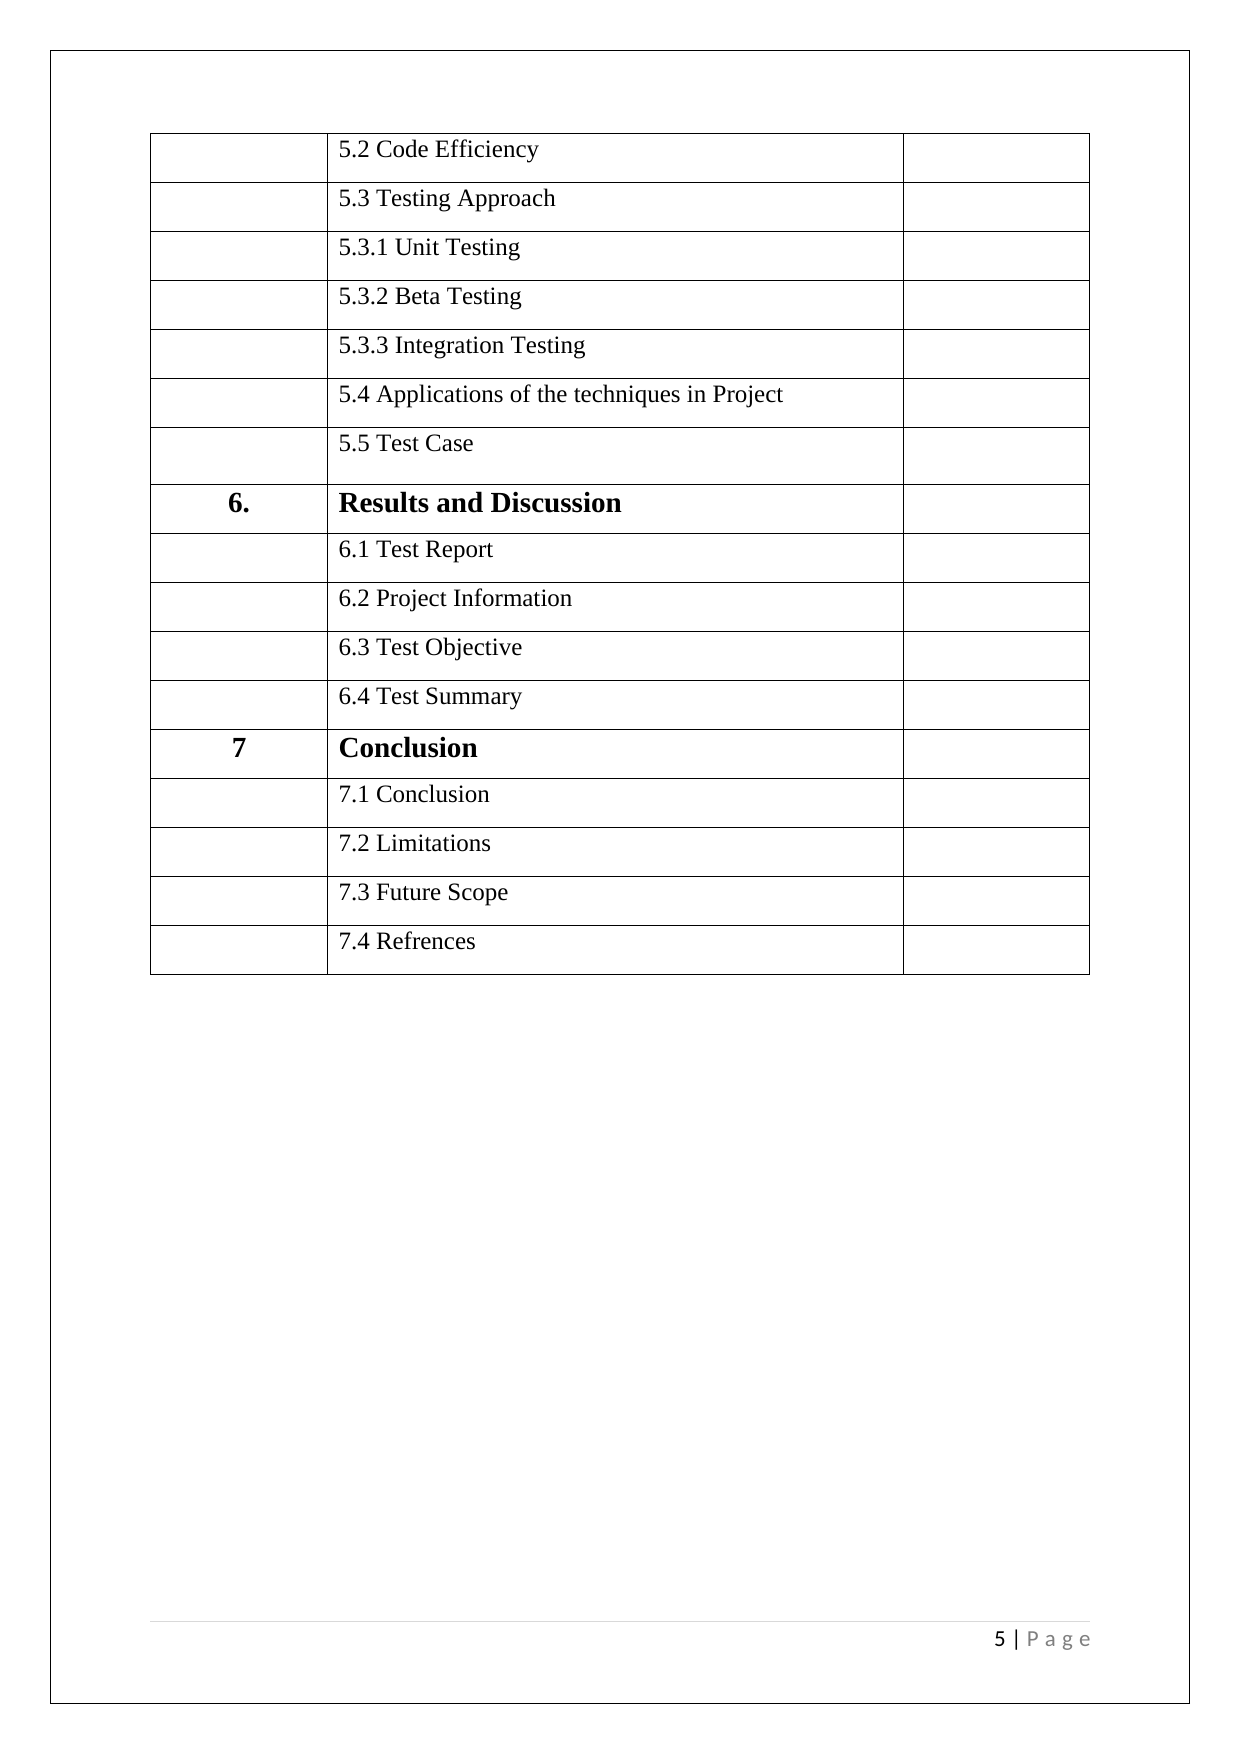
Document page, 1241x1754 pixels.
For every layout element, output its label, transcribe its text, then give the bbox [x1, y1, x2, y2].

table_cell [151, 183, 327, 231]
table_cell 5.5 Test Case [328, 428, 903, 484]
table_cell [904, 232, 1089, 280]
table_cell [151, 779, 327, 827]
table_cell [904, 926, 1089, 974]
table_cell [904, 330, 1089, 378]
table_cell [904, 183, 1089, 231]
table_cell [151, 681, 327, 729]
table_cell [151, 232, 327, 280]
table_cell [151, 926, 327, 974]
table_cell [904, 681, 1089, 729]
table_cell [151, 828, 327, 876]
table_cell 5.2 Code Efficiency [328, 134, 903, 182]
table_cell 5.3.3 Integration Testing [328, 330, 903, 378]
table_cell [904, 485, 1089, 533]
table_cell [904, 583, 1089, 631]
table_cell [151, 428, 327, 484]
table_cell [151, 281, 327, 329]
table_cell [904, 730, 1089, 778]
table_cell 5.3.1 Unit Testing [328, 232, 903, 280]
table_cell 7 [151, 730, 327, 778]
table_cell [904, 877, 1089, 925]
table_cell [904, 632, 1089, 680]
table_cell [904, 379, 1089, 427]
table_cell 5.3 Testing Approach [328, 183, 903, 231]
table_cell 5.3.2 Beta Testing [328, 281, 903, 329]
table_cell 6. [151, 485, 327, 533]
table_cell 6.4 Test Summary [328, 681, 903, 729]
table_cell [904, 534, 1089, 582]
table_cell [151, 583, 327, 631]
table_cell 6.1 Test Report [328, 534, 903, 582]
table_cell 5.4 Applications of the techniques in Project [328, 379, 903, 427]
table_cell 7.2 Limitations [328, 828, 903, 876]
table_cell [151, 534, 327, 582]
table_cell 6.2 Project Information [328, 583, 903, 631]
table_cell [904, 428, 1089, 484]
table_cell [151, 379, 327, 427]
table_cell [151, 134, 327, 182]
table_cell [904, 828, 1089, 876]
table_cell Results and Discussion [328, 485, 903, 533]
table_cell [904, 281, 1089, 329]
table_cell 7.1 Conclusion [328, 779, 903, 827]
table_cell 6.3 Test Objective [328, 632, 903, 680]
table_cell [151, 330, 327, 378]
table_cell [904, 134, 1089, 182]
table_cell [904, 779, 1089, 827]
table_cell 7.3 Future Scope [328, 877, 903, 925]
table_cell [151, 877, 327, 925]
table_cell 7.4 Refrences [328, 926, 903, 974]
table_cell Conclusion [328, 730, 903, 778]
table_cell [151, 632, 327, 680]
